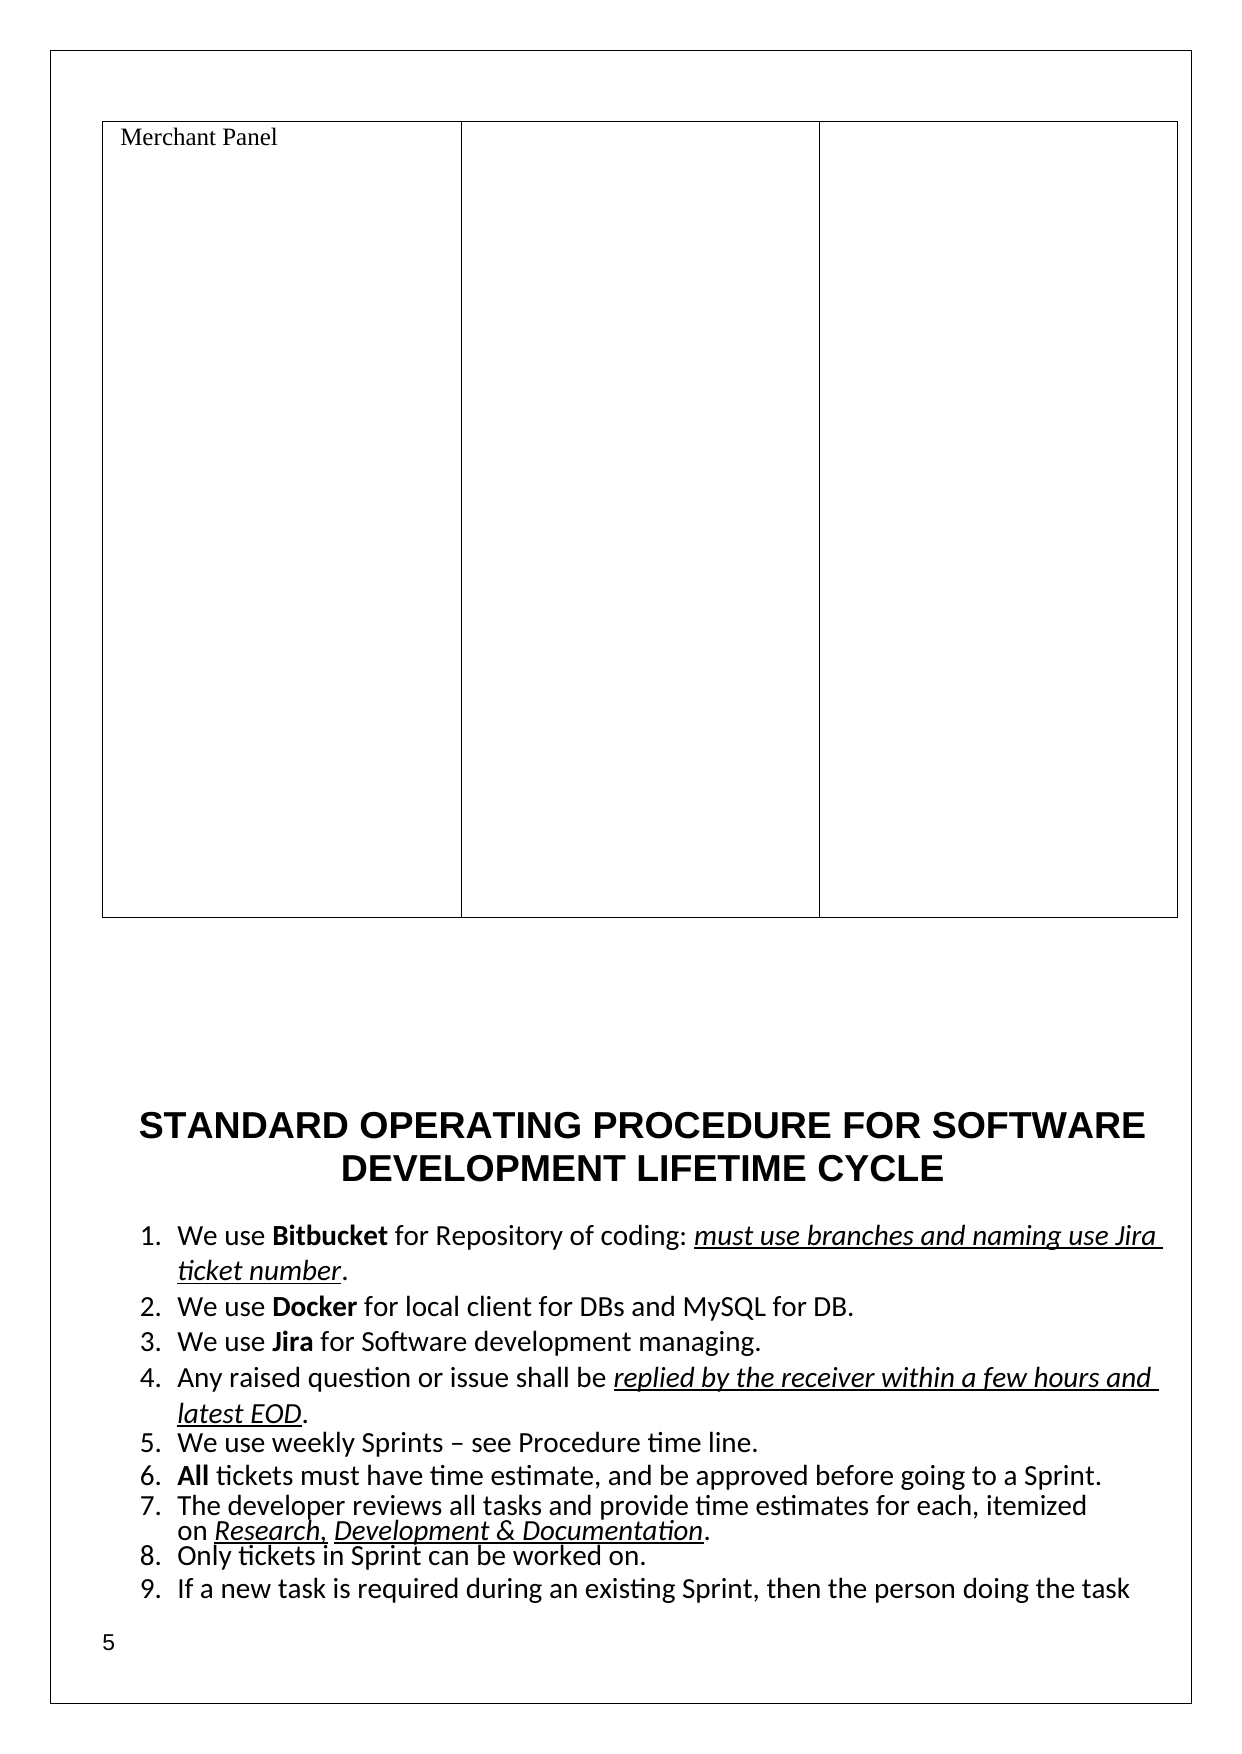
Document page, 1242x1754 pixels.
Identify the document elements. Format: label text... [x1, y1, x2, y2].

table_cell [462, 122, 819, 917]
list The developer reviews all tasks and provide time estimates for each, itemized on Research, Development & Documentation. [139, 1495, 1123, 1545]
list We use weekly Sprints – see Procedure time line. [139, 1430, 1183, 1457]
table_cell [820, 122, 1177, 917]
list Only tickets in Sprint can be worked on. [139, 1545, 1183, 1570]
list We use Bitbucket for Repository of coding: must use branches and naming use Jira ticket number. [139, 1217, 1183, 1288]
list We use Jira for Software development managing. [139, 1323, 1183, 1359]
list All tickets must have time estimate, and be approved before going to a Sprint. [139, 1457, 1183, 1493]
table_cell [103, 122, 461, 917]
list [139, 1570, 1143, 1606]
list We use Docker for local client for DBs and MySQL for DB. [139, 1288, 1183, 1323]
list Any raised question or issue shall be replied by the receiver within a few hours and latest EOD. [139, 1359, 1183, 1430]
text STANDARD OPERATING PROCEDURE FOR SOFTWARE DEVELOPMENT LIFETIME CYCLE [102, 1103, 1183, 1189]
